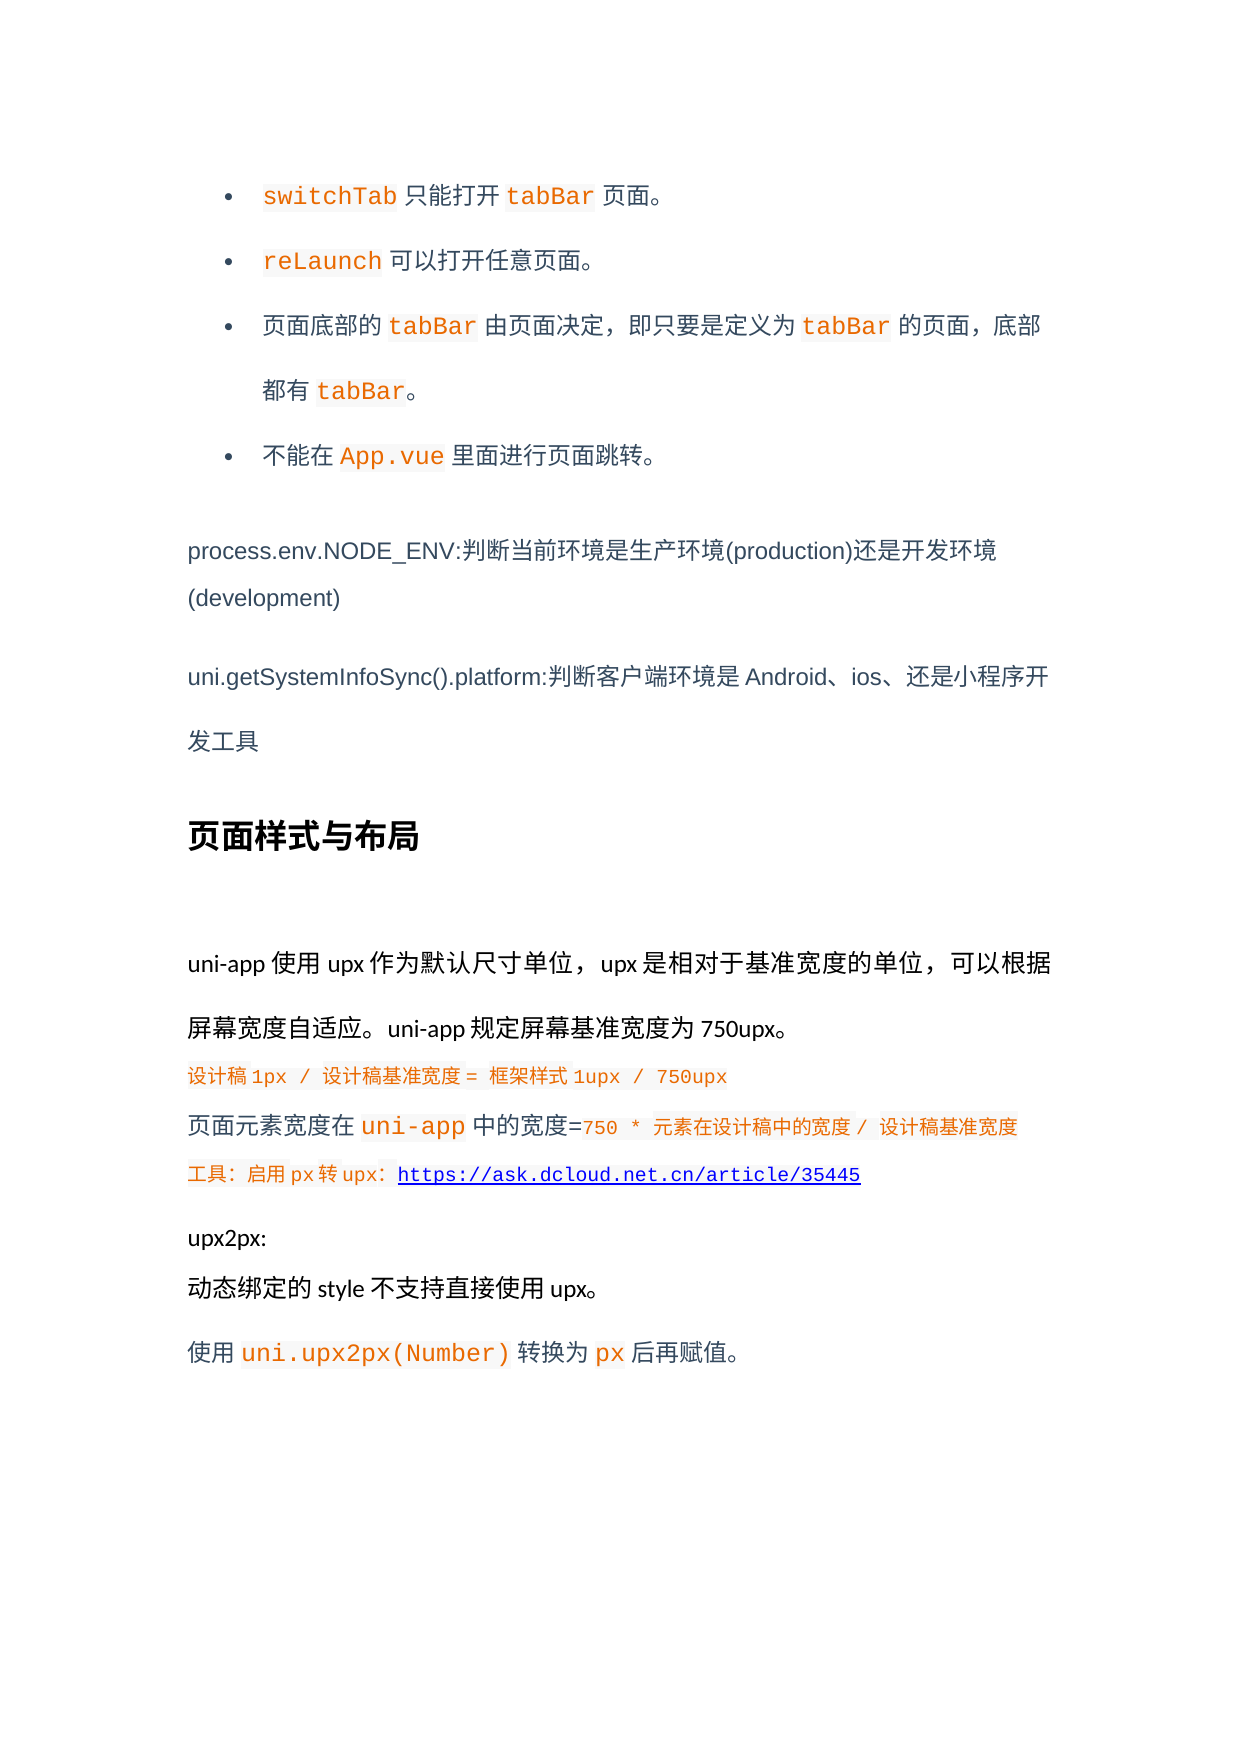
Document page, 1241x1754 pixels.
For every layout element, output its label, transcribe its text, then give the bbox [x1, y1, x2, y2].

text process.env.NODE_ENV:判断当前环境是生产环境(production)还是开发环境(development) [187, 516, 1053, 614]
text upx2px: [187, 1222, 1053, 1254]
list reLaunch 可以打开任意页面。 [225, 227, 1053, 292]
list 页面底部的 tabBar 由页面决定，即只要是定义为 tabBar 的页面，底部都有 tabBar。 [225, 292, 1053, 422]
text 页面元素宽度在 uni-app 中的宽度=750 * 元素在设计稿中的宽度 / 设计稿基准宽度 [187, 1092, 1053, 1157]
list 不能在 App.vue 里面进行页面跳转。 [225, 422, 1053, 487]
text uni.getSystemInfoSync().platform:判断客户端环境是Android、ios、还是小程序开发工具 [187, 643, 1053, 773]
subtitle 页面样式与布局 [187, 802, 1053, 867]
text uni-app使用upx作为默认尺寸单位，upx是相对于基准宽度的单位，可以根据屏幕宽度自适应。uni-app规定屏幕基准宽度为750upx。 [187, 929, 1053, 1059]
text 动态绑定的style不支持直接使用upx。 [187, 1254, 1053, 1319]
text 工具：启用px转upx：https://ask.dcloud.net.cn/article/35445 [187, 1157, 1053, 1189]
text 使用 uni.upx2px(Number) 转换为 px 后再赋值。 [187, 1319, 1053, 1384]
text 设计稿 1px / 设计稿基准宽度 = 框架样式 1upx / 750upx [187, 1059, 1053, 1092]
list switchTab 只能打开 tabBar 页面。 [225, 162, 1053, 227]
